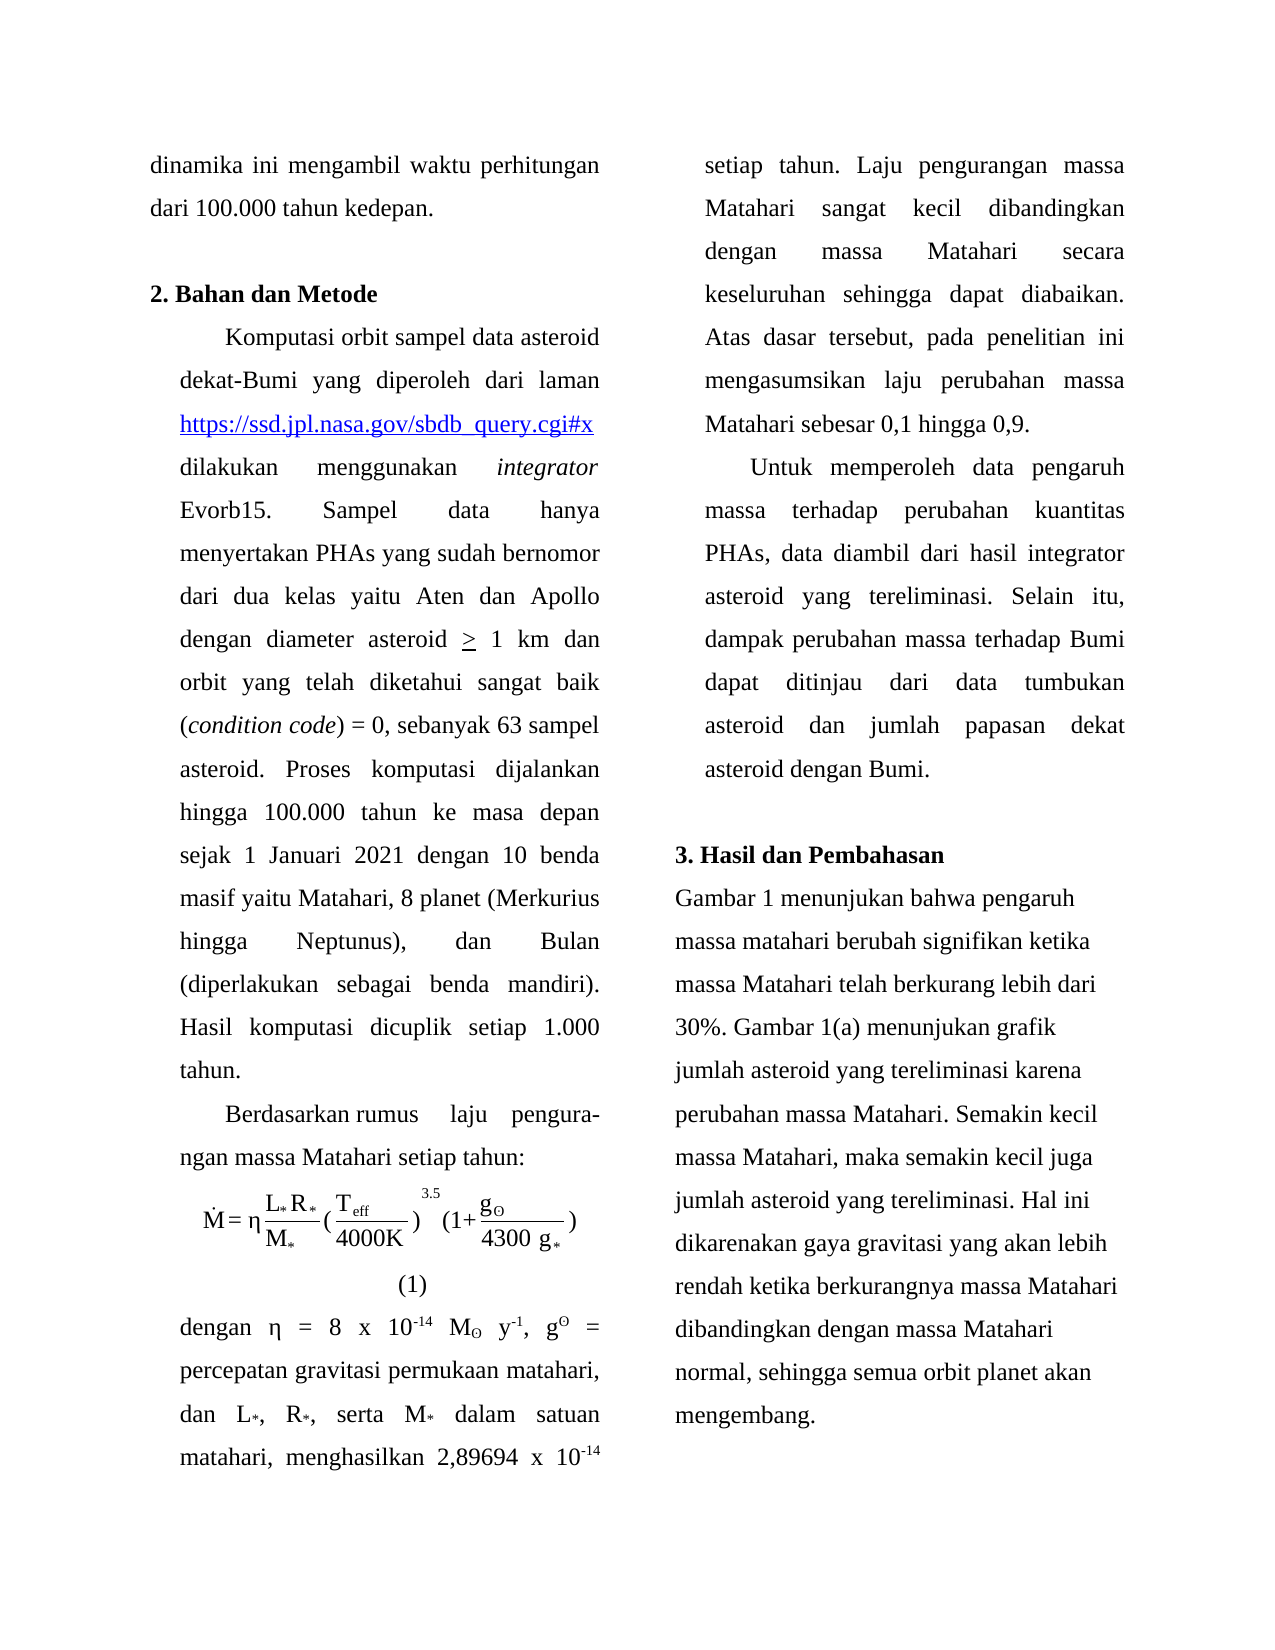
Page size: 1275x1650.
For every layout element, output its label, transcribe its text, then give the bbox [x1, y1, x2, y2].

text Komputasi orbit sampel data asteroid dekat-Bumi yang diperoleh dari laman https://ssd.jpl.nasa.gov/sbdb_query.cgi#x dilakukan menggunakan integrator Evorb15. Sampel data hanya menyertakan PHAs yang sudah bernomor dari dua kelas yaitu Aten dan Apollo dengan diameter asteroid > 1 km dan orbit yang telah diketahui sangat baik (condition code) = 0, sebanyak 63 sampel asteroid. Proses komputasi dijalankan hingga 100.000 tahun ke masa depan sejak 1 Januari 2021 dengan 10 benda masif yaitu Matahari, 8 planet (Merkurius hingga Neptunus), dan Bulan (diperlakukan sebagai benda mandiri). Hasil komputasi dicuplik setiap 1.000 tahun. [179, 322, 600, 1084]
text (1) [179, 1185, 600, 1298]
text Gambar 1 menunjukan bahwa pengaruh massa matahari berubah signifikan ketika massa Matahari telah berkurang lebih dari 30%. Gambar 1(a) menunjukan grafik jumlah asteroid yang tereliminasi karena perubahan massa Matahari. Semakin kecil massa Matahari, maka semakin kecil juga jumlah asteroid yang tereliminasi. Hal ini dikarenakan gaya gravitasi yang akan lebih rendah ketika berkurangnya massa Matahari dibandingkan dengan massa Matahari normal, sehingga semua orbit planet akan mengembang. [675, 883, 1125, 1429]
text 3. Hasil dan Pembahasan [675, 840, 1125, 869]
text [150, 150, 600, 222]
text Untuk memperoleh data pengaruh massa terhadap perubahan kuantitas PHAs, data diambil dari hasil integrator asteroid yang tereliminasi. Selain itu, dampak perubahan massa terhadap Bumi dapat ditinjau dari data tumbukan asteroid dan jumlah papasan dekat asteroid dengan Bumi. [704, 452, 1125, 782]
text Berdasarkan rumus laju pengura-ngan massa Matahari setiap tahun: [179, 1099, 600, 1171]
text 2. Bahan dan Metode [150, 279, 600, 308]
text dengan η = 8 x 10-14 Mʘ y-1, gʘ = percepatan gravitasi permukaan matahari, dan L*, R*, serta M* dalam satuan matahari, menghasilkan 2,89694 x 10-14 setiap tahun. Laju pengurangan massa Matahari sangat kecil dibandingkan dengan massa Matahari secara keseluruhan sehingga dapat diabaikan. Atas dasar tersebut, pada penelitian ini mengasumsikan laju perubahan massa Matahari sebesar 0,1 hingga 0,9. [179, 1312, 600, 1471]
text dengan η = 8 x 10-14 Mʘ y-1, gʘ = percepatan gravitasi permukaan matahari, dan L*, R*, serta M* dalam satuan matahari, menghasilkan 2,89694 x 10-14 setiap tahun. Laju pengurangan massa Matahari sangat kecil dibandingkan dengan massa Matahari secara keseluruhan sehingga dapat diabaikan. Atas dasar tersebut, pada penelitian ini mengasumsikan laju perubahan massa Matahari sebesar 0,1 hingga 0,9. [704, 150, 1125, 437]
